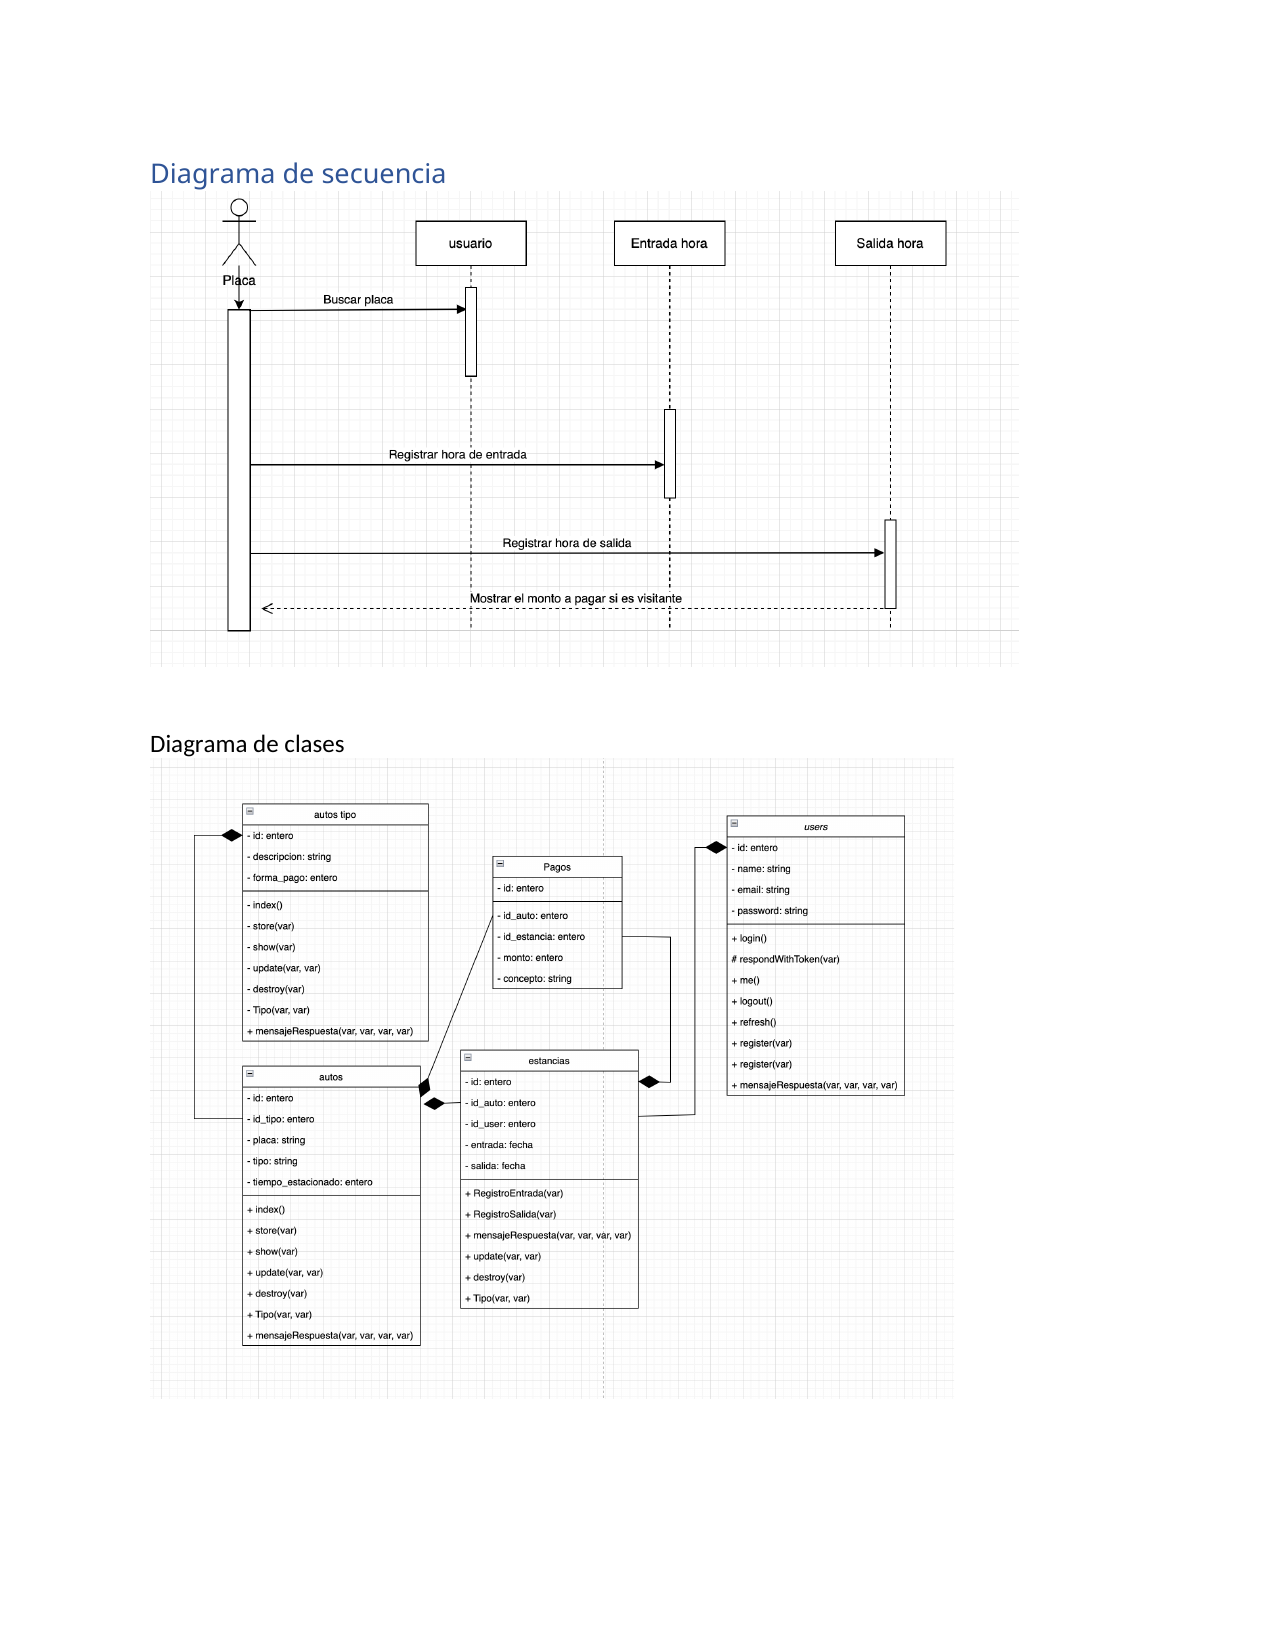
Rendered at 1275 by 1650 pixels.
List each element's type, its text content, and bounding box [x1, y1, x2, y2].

text Diagrama de clases [150, 728, 1125, 758]
picture [150, 758, 955, 1399]
picture [150, 191, 1019, 667]
subtitle Diagrama de secuencia [150, 154, 1125, 191]
